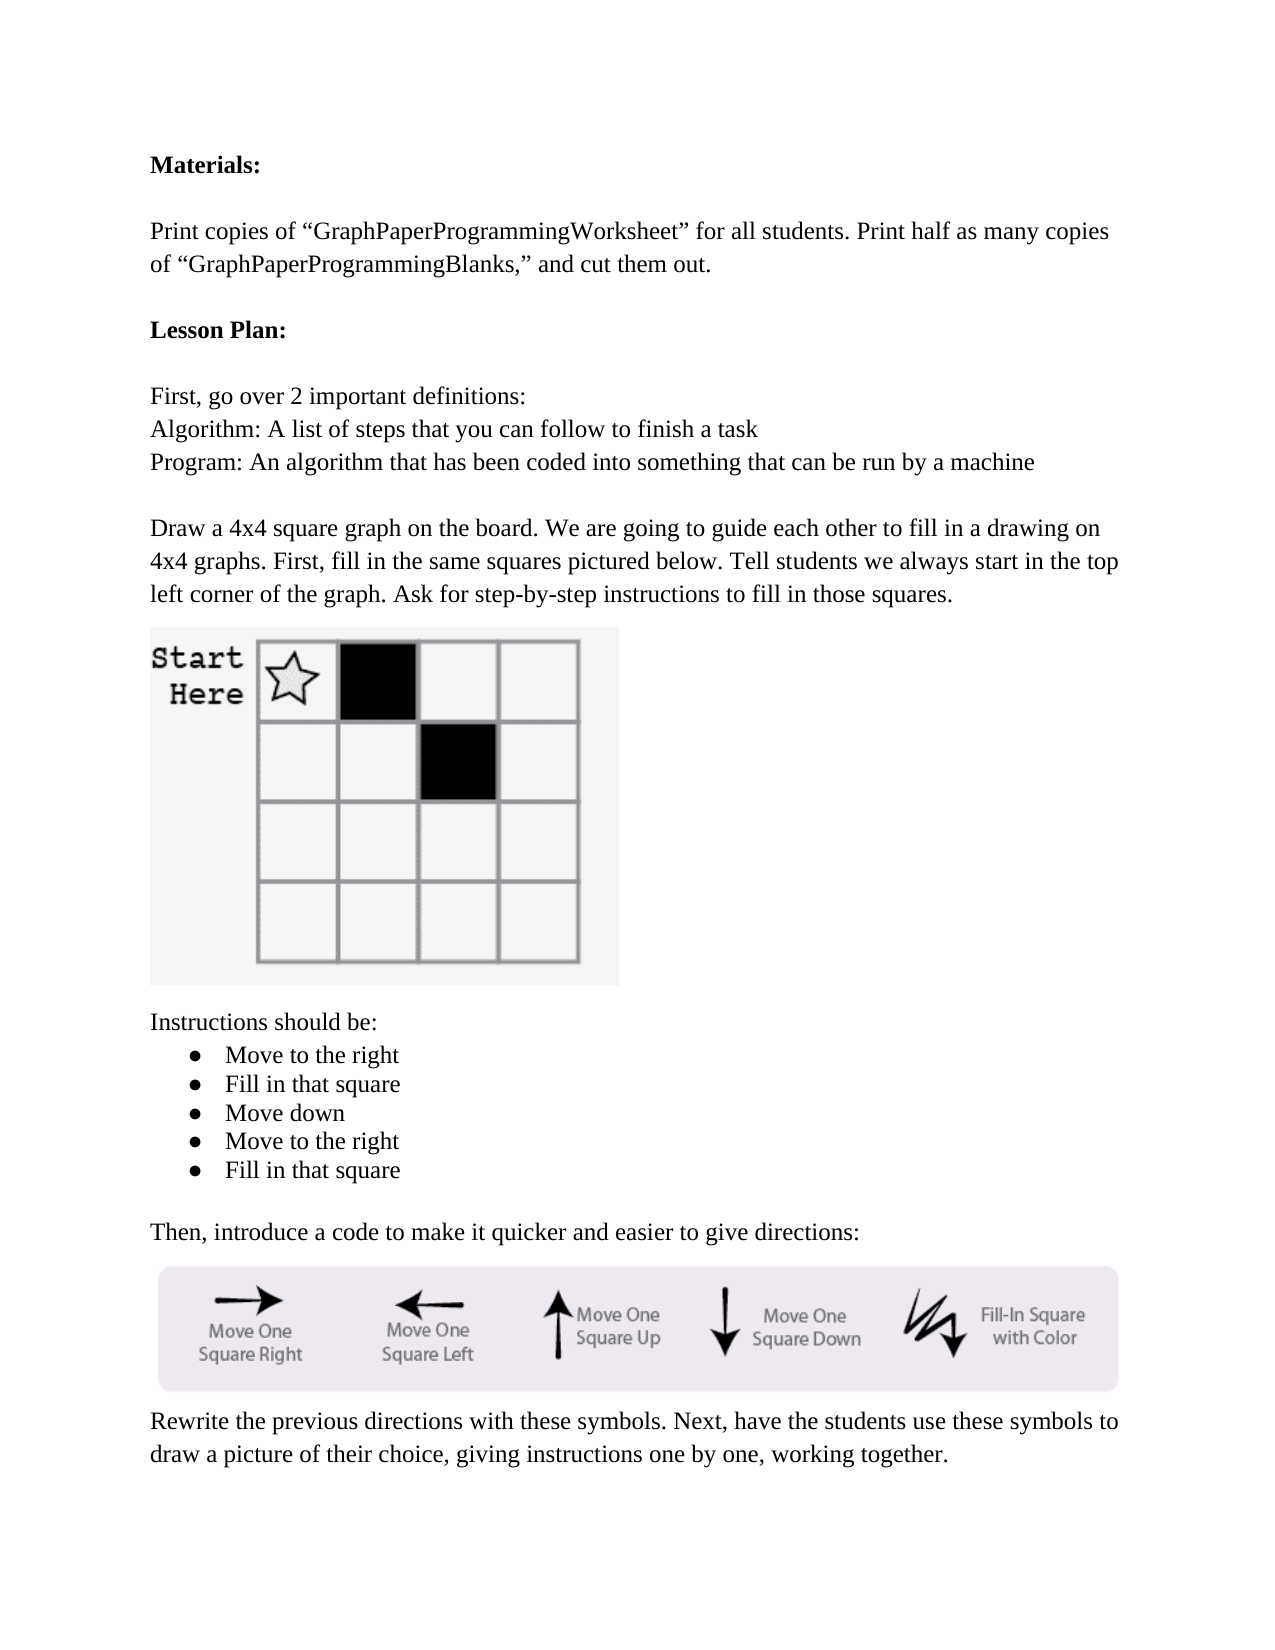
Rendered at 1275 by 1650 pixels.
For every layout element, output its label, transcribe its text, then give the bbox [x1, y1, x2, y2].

text Program: An algorithm that has been coded into something that can be run by a machine [150, 447, 1125, 476]
list Fill in that square [187, 1155, 1125, 1184]
text Materials: [150, 150, 1125, 179]
list Move to the right [187, 1126, 1125, 1155]
text Print copies of “GraphPaperProgrammingWorksheet” for all students. Print half as many copies of “GraphPaperProgrammingBlanks,” and cut them out. [150, 216, 1125, 278]
text Algorithm: A list of steps that you can follow to finish a task [150, 414, 1125, 443]
text Draw a 4x4 square graph on the board. We are going to guide each other to fill in a drawing on 4x4 graphs. First, fill in the same squares pictured below. Tell students we always start in the top left corner of the graph. Ask for step-by-step instructions to fill in those squares. [150, 513, 1125, 608]
text Lesson Plan: [150, 315, 1125, 344]
picture [150, 612, 619, 1003]
list Move to the right [187, 1040, 1125, 1069]
list Move down [187, 1097, 1125, 1126]
list Fill in that square [187, 1069, 1125, 1097]
picture [150, 1250, 1125, 1403]
text Rewrite the previous directions with these symbols. Next, have the students use these symbols to draw a picture of their choice, giving instructions one by one, working together. [150, 1406, 1125, 1468]
text Instructions should be: [150, 1007, 1125, 1036]
text Then, introduce a code to make it quicker and easier to give directions: [150, 1217, 1125, 1246]
text First, go over 2 important definitions: [150, 348, 1125, 410]
